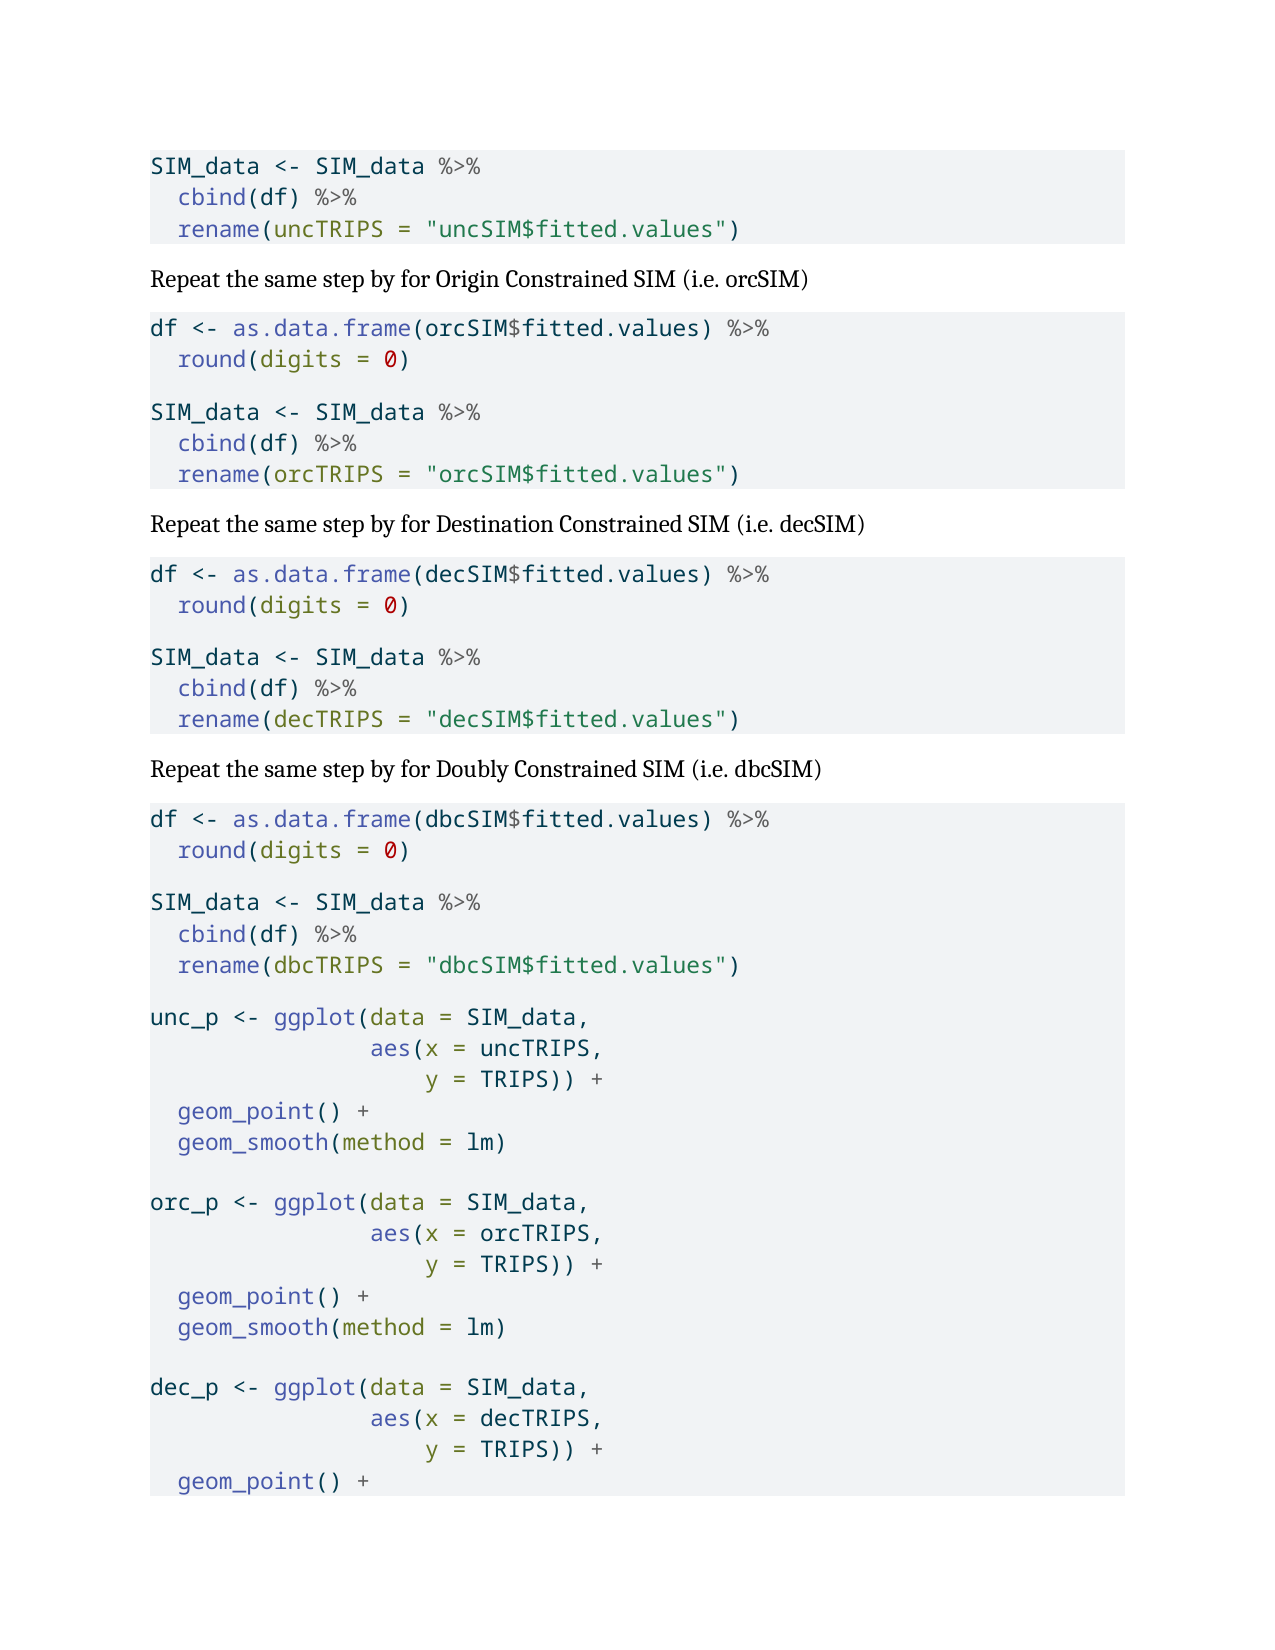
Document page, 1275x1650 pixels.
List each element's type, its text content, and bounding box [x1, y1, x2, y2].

text SIM_data <- SIM_data %>% cbind(df) %>% rename(orcTRIPS = "orcSIM$fitted.values") [356, 395, 1125, 489]
text Repeat the same step by for Origin Constrained SIM (i.e. orcSIM) [150, 264, 1125, 293]
text df <- as.data.frame(decSIM$fitted.values) %>% round(digits = 0) [150, 557, 1125, 620]
text df <- as.data.frame(dbcSIM$fitted.values) %>% round(digits = 0) [411, 803, 1125, 865]
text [150, 1001, 1125, 1496]
text SIM_data <- SIM_data %>% cbind(df) %>% rename(dbcTRIPS = "dbcSIM$fitted.values") [150, 886, 1125, 980]
text Repeat the same step by for Doubly Constrained SIM (i.e. dbcSIM) [150, 755, 1125, 784]
text df <- as.data.frame(orcSIM$fitted.values) %>% round(digits = 0) [411, 312, 1125, 374]
text SIM_data <- SIM_data %>% cbind(df) %>% rename(decTRIPS = "decSIM$fitted.values") [356, 641, 1125, 734]
text Repeat the same step by for Destination Constrained SIM (i.e. decSIM) [150, 510, 1125, 539]
text SIM_data <- SIM_data %>% cbind(df) %>% rename(uncTRIPS = "uncSIM$fitted.values") [150, 150, 1125, 244]
